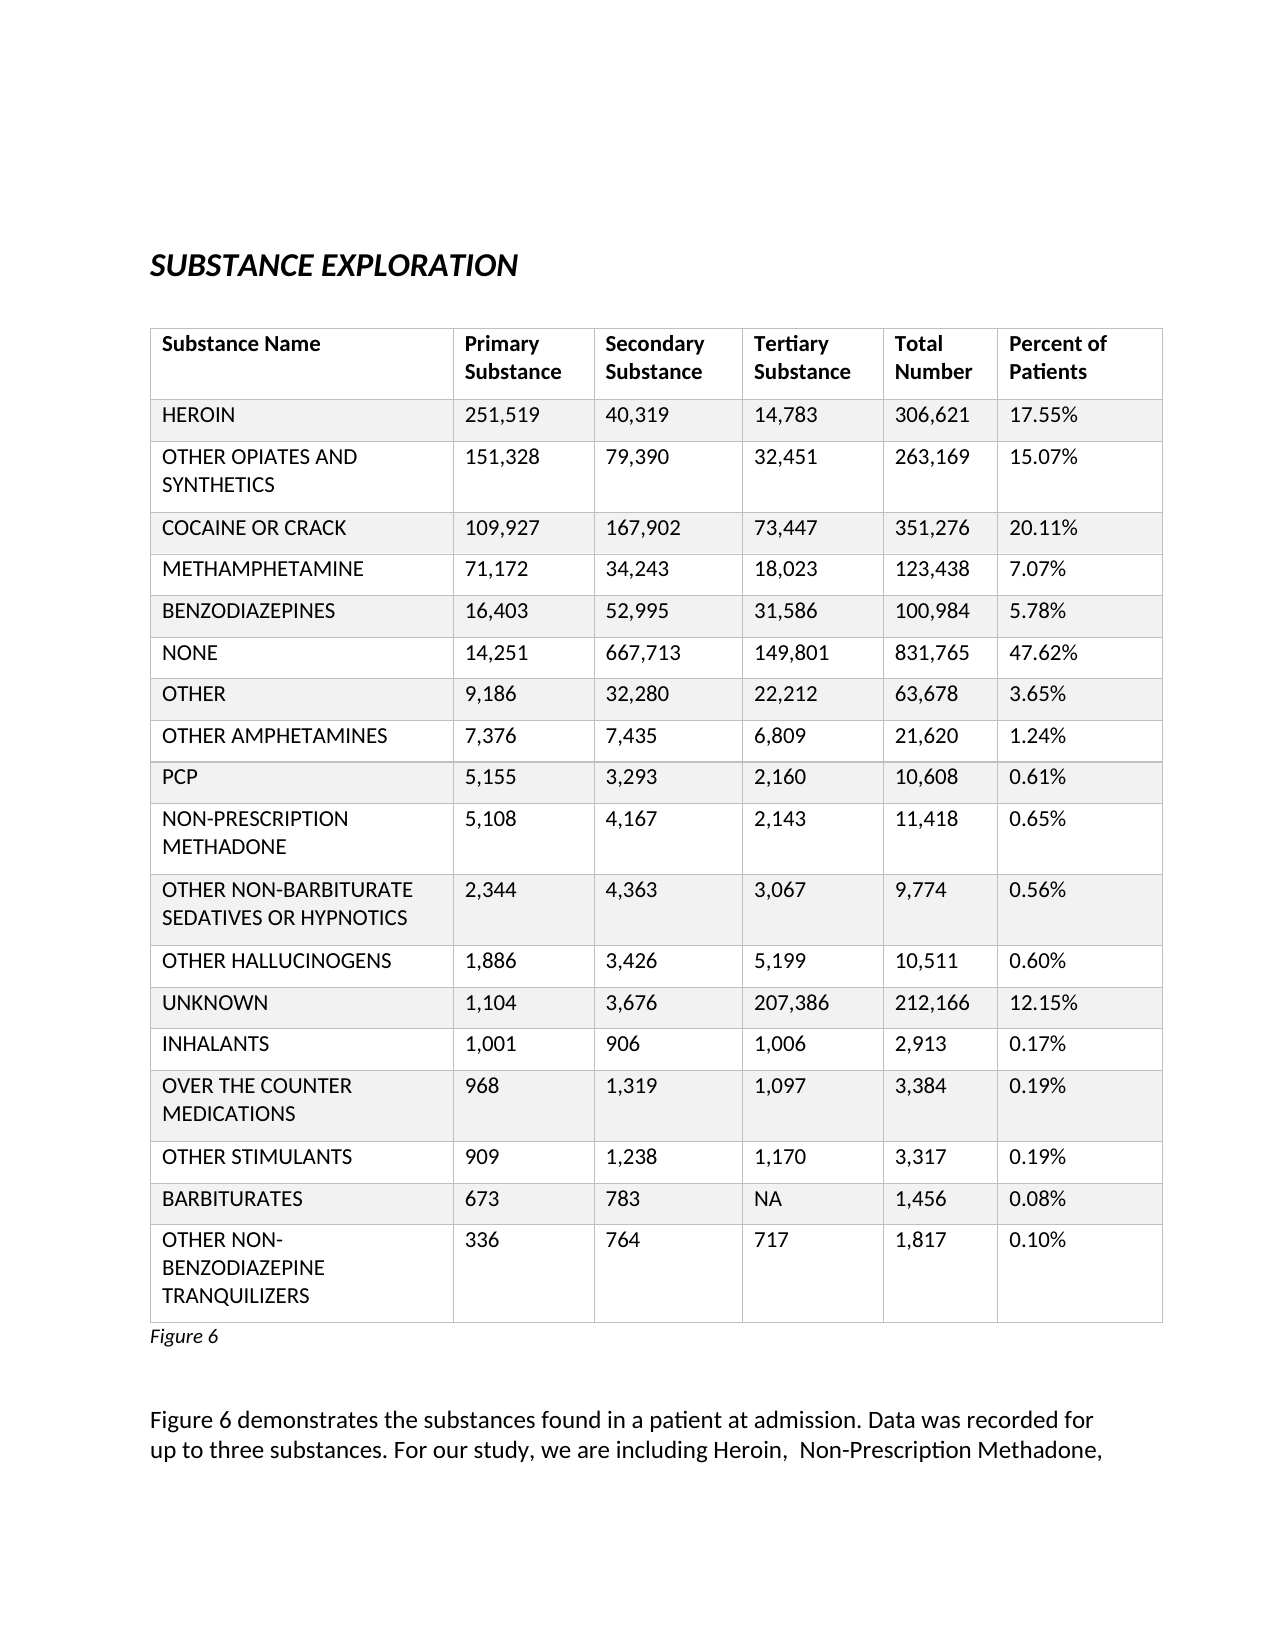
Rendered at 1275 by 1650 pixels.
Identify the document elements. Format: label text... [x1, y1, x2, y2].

table_cell 673 [454, 1184, 594, 1224]
table_cell 906 [595, 1029, 742, 1070]
table_cell 15.07% [998, 442, 1162, 512]
table_cell 1,319 [595, 1071, 742, 1141]
table_cell 1,456 [884, 1184, 997, 1224]
table_cell 831,765 [884, 638, 997, 678]
table_cell 47.62% [998, 638, 1162, 678]
table_cell 151,328 [454, 442, 594, 512]
table_cell 351,276 [884, 513, 997, 553]
table_cell 7,435 [595, 721, 742, 761]
table_header Tertiary Substance [743, 329, 883, 399]
table_cell 34,243 [595, 555, 742, 595]
table_cell COCAINE OR CRACK [151, 513, 453, 553]
table_cell 4,363 [595, 875, 742, 945]
table_cell 14,783 [743, 400, 883, 441]
table_cell 263,169 [884, 442, 997, 512]
table_cell OVER THE COUNTER MEDICATIONS [151, 1071, 453, 1141]
table_cell 783 [595, 1184, 742, 1224]
table_cell 9,186 [454, 679, 594, 720]
table_cell OTHER [151, 679, 453, 720]
table_cell 5,155 [454, 763, 594, 803]
table_cell 1,097 [743, 1071, 883, 1141]
table_header Secondary Substance [595, 329, 742, 399]
table_cell 0.65% [998, 804, 1162, 874]
table_cell METHAMPHETAMINE [151, 555, 453, 595]
table_cell 1,817 [884, 1225, 997, 1322]
table_header Percent of Patients [998, 329, 1162, 399]
table_cell 336 [454, 1225, 594, 1322]
table_cell 0.56% [998, 875, 1162, 945]
table_cell 0.08% [998, 1184, 1162, 1224]
table_cell 1,006 [743, 1029, 883, 1070]
table_cell 1,238 [595, 1142, 742, 1183]
table_cell 1.24% [998, 721, 1162, 761]
table_cell 18,023 [743, 555, 883, 595]
table_cell 11,418 [884, 804, 997, 874]
table_cell 2,913 [884, 1029, 997, 1070]
table_cell 12.15% [998, 988, 1162, 1028]
table_cell 0.19% [998, 1142, 1162, 1183]
table_cell 73,447 [743, 513, 883, 553]
table_cell NON-PRESCRIPTION METHADONE [151, 804, 453, 874]
table_cell 3,067 [743, 875, 883, 945]
table_cell 5.78% [998, 596, 1162, 637]
table_cell NONE [151, 638, 453, 678]
table_cell 3,676 [595, 988, 742, 1028]
table_cell 2,143 [743, 804, 883, 874]
table_header Substance Name [151, 329, 453, 399]
table_cell 5,199 [743, 946, 883, 987]
table_cell 32,451 [743, 442, 883, 512]
table_cell 20.11% [998, 513, 1162, 553]
table_cell 1,001 [454, 1029, 594, 1070]
table_cell 149,801 [743, 638, 883, 678]
table_cell 63,678 [884, 679, 997, 720]
table_cell 207,386 [743, 988, 883, 1028]
table_cell 667,713 [595, 638, 742, 678]
table_cell 1,104 [454, 988, 594, 1028]
table_cell OTHER NON-BARBITURATE SEDATIVES OR HYPNOTICS [151, 875, 453, 945]
table_cell 968 [454, 1071, 594, 1141]
table_cell 3,293 [595, 763, 742, 803]
table_cell 717 [743, 1225, 883, 1322]
table_cell 5,108 [454, 804, 594, 874]
table_cell 167,902 [595, 513, 742, 553]
table_cell 764 [595, 1225, 742, 1322]
table_cell 306,621 [884, 400, 997, 441]
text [150, 1404, 1125, 1465]
table_cell 7,376 [454, 721, 594, 761]
table_cell OTHER STIMULANTS [151, 1142, 453, 1183]
table_cell 22,212 [743, 679, 883, 720]
table_cell 109,927 [454, 513, 594, 553]
table_header Primary Substance [454, 329, 594, 399]
text Figure 6 [150, 1323, 1125, 1348]
table_cell 10,608 [884, 763, 997, 803]
table_cell 40,319 [595, 400, 742, 441]
table_cell OTHER OPIATES AND SYNTHETICS [151, 442, 453, 512]
table_cell 79,390 [595, 442, 742, 512]
table_cell 52,995 [595, 596, 742, 637]
table_cell 31,586 [743, 596, 883, 637]
table_cell 3,317 [884, 1142, 997, 1183]
table_cell 16,403 [454, 596, 594, 637]
table_cell 1,170 [743, 1142, 883, 1183]
table_cell 3.65% [998, 679, 1162, 720]
table_cell 14,251 [454, 638, 594, 678]
table_cell 21,620 [884, 721, 997, 761]
table_cell 0.17% [998, 1029, 1162, 1070]
table_cell HEROIN [151, 400, 453, 441]
table_cell NA [743, 1184, 883, 1224]
table_cell 71,172 [454, 555, 594, 595]
table_cell 7.07% [998, 555, 1162, 595]
table_cell 2,344 [454, 875, 594, 945]
table_cell OTHER HALLUCINOGENS [151, 946, 453, 987]
table_cell 6,809 [743, 721, 883, 761]
table_cell 2,160 [743, 763, 883, 803]
table_cell 0.19% [998, 1071, 1162, 1141]
table_cell 10,511 [884, 946, 997, 987]
table_cell 0.60% [998, 946, 1162, 987]
table_cell 0.61% [998, 763, 1162, 803]
table_cell 32,280 [595, 679, 742, 720]
table_cell 3,384 [884, 1071, 997, 1141]
table_cell 123,438 [884, 555, 997, 595]
table_cell OTHER NON-BENZODIAZEPINE TRANQUILIZERS [151, 1225, 453, 1322]
table_cell 212,166 [884, 988, 997, 1028]
table_cell 3,426 [595, 946, 742, 987]
table_cell 17.55% [998, 400, 1162, 441]
table_cell 909 [454, 1142, 594, 1183]
table_cell UNKNOWN [151, 988, 453, 1028]
table_cell 9,774 [884, 875, 997, 945]
table_cell INHALANTS [151, 1029, 453, 1070]
table_cell 251,519 [454, 400, 594, 441]
table_cell 0.10% [998, 1225, 1162, 1322]
table_cell PCP [151, 763, 453, 803]
table_cell 100,984 [884, 596, 997, 637]
table_cell OTHER AMPHETAMINES [151, 721, 453, 761]
table_cell 4,167 [595, 804, 742, 874]
subtitle SUBSTANCE EXPLORATION [150, 244, 1125, 285]
table_cell 1,886 [454, 946, 594, 987]
table_header Total Number [884, 329, 997, 399]
table_cell BARBITURATES [151, 1184, 453, 1224]
table_cell BENZODIAZEPINES [151, 596, 453, 637]
